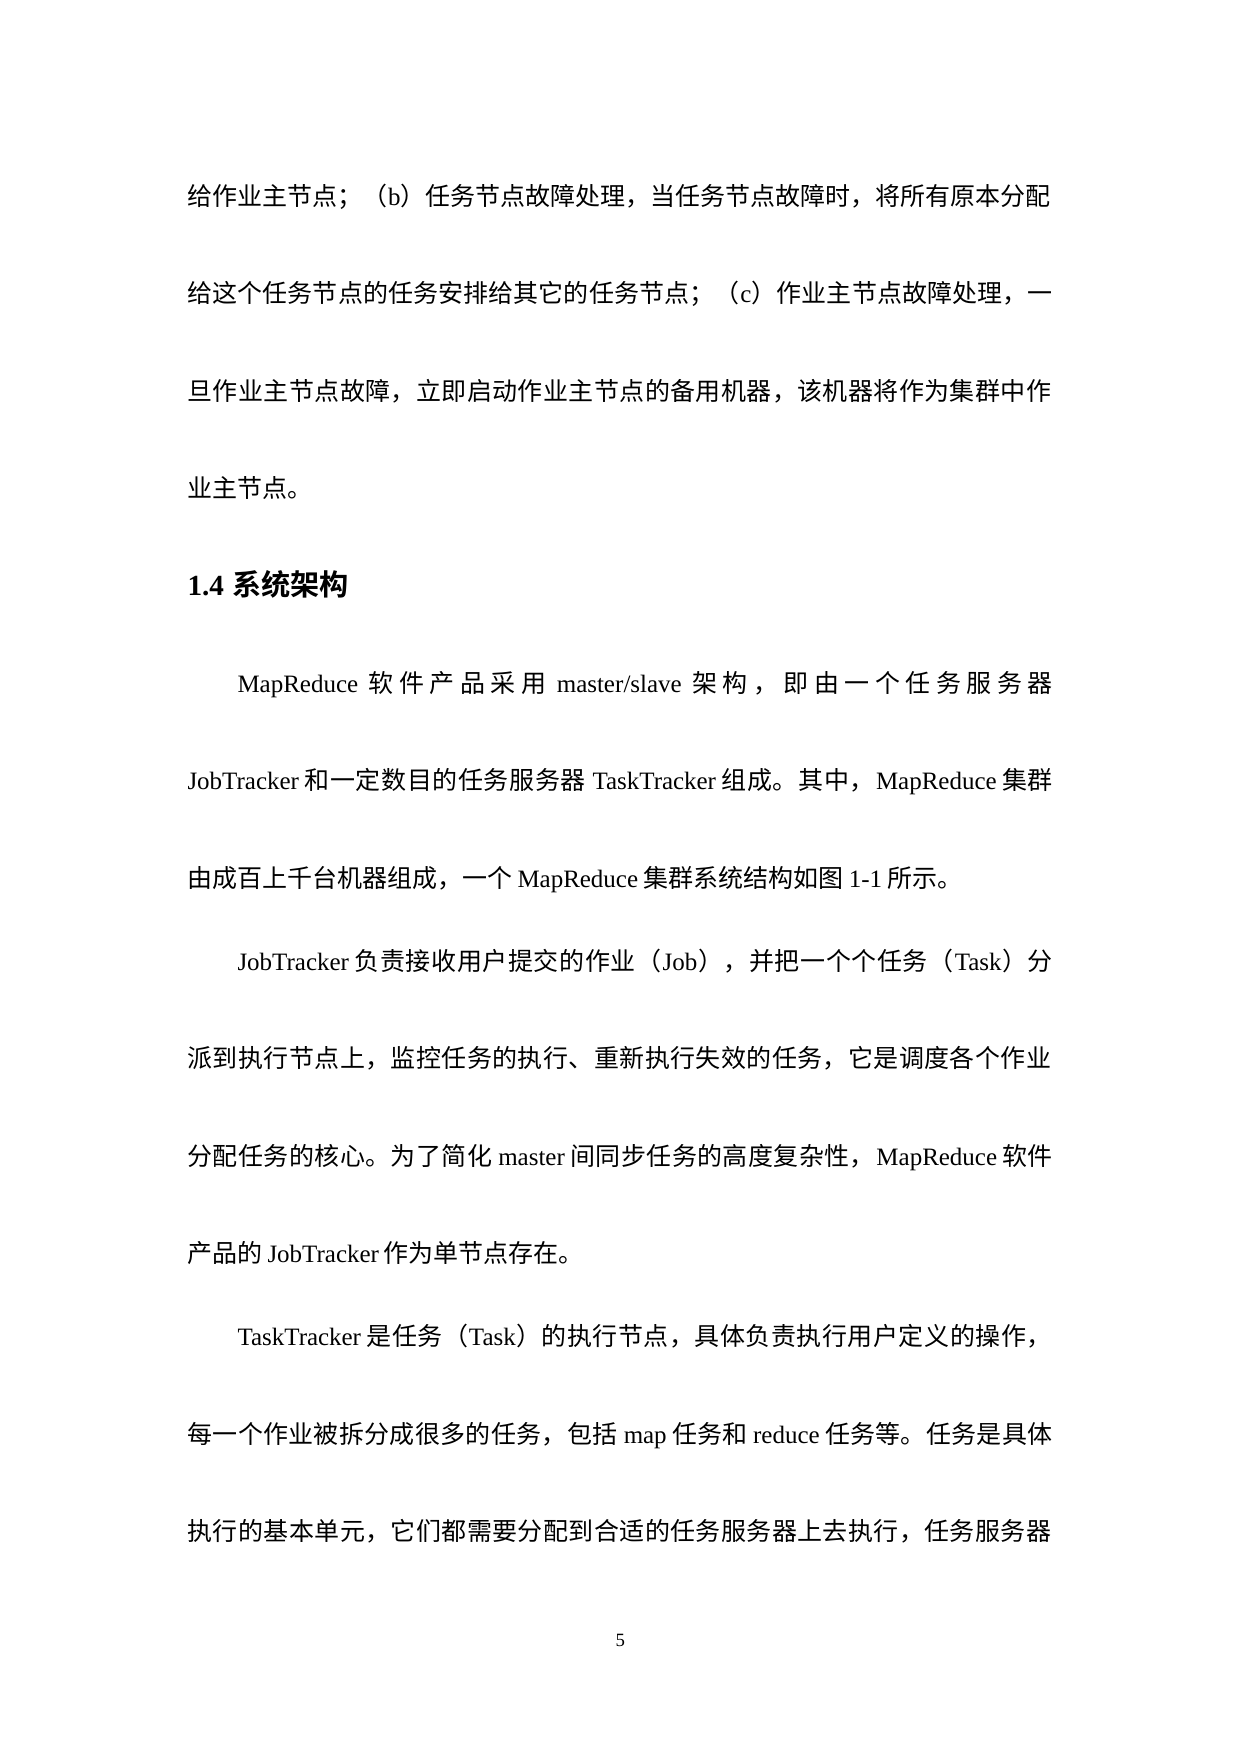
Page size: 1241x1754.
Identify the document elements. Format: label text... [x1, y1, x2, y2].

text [187, 1302, 1053, 1562]
subtitle 系统架构 [187, 550, 1053, 615]
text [187, 162, 1053, 519]
text JobTracker负责接收用户提交的作业（Job），并把一个个任务（Task）分派到执行节点上，监控任务的执行、重新执行失效的任务，它是调度各个作业分配任务的核心。为了简化master间同步任务的高度复杂性，MapReduce软件产品的JobTracker作为单节点存在。 [187, 927, 1053, 1284]
